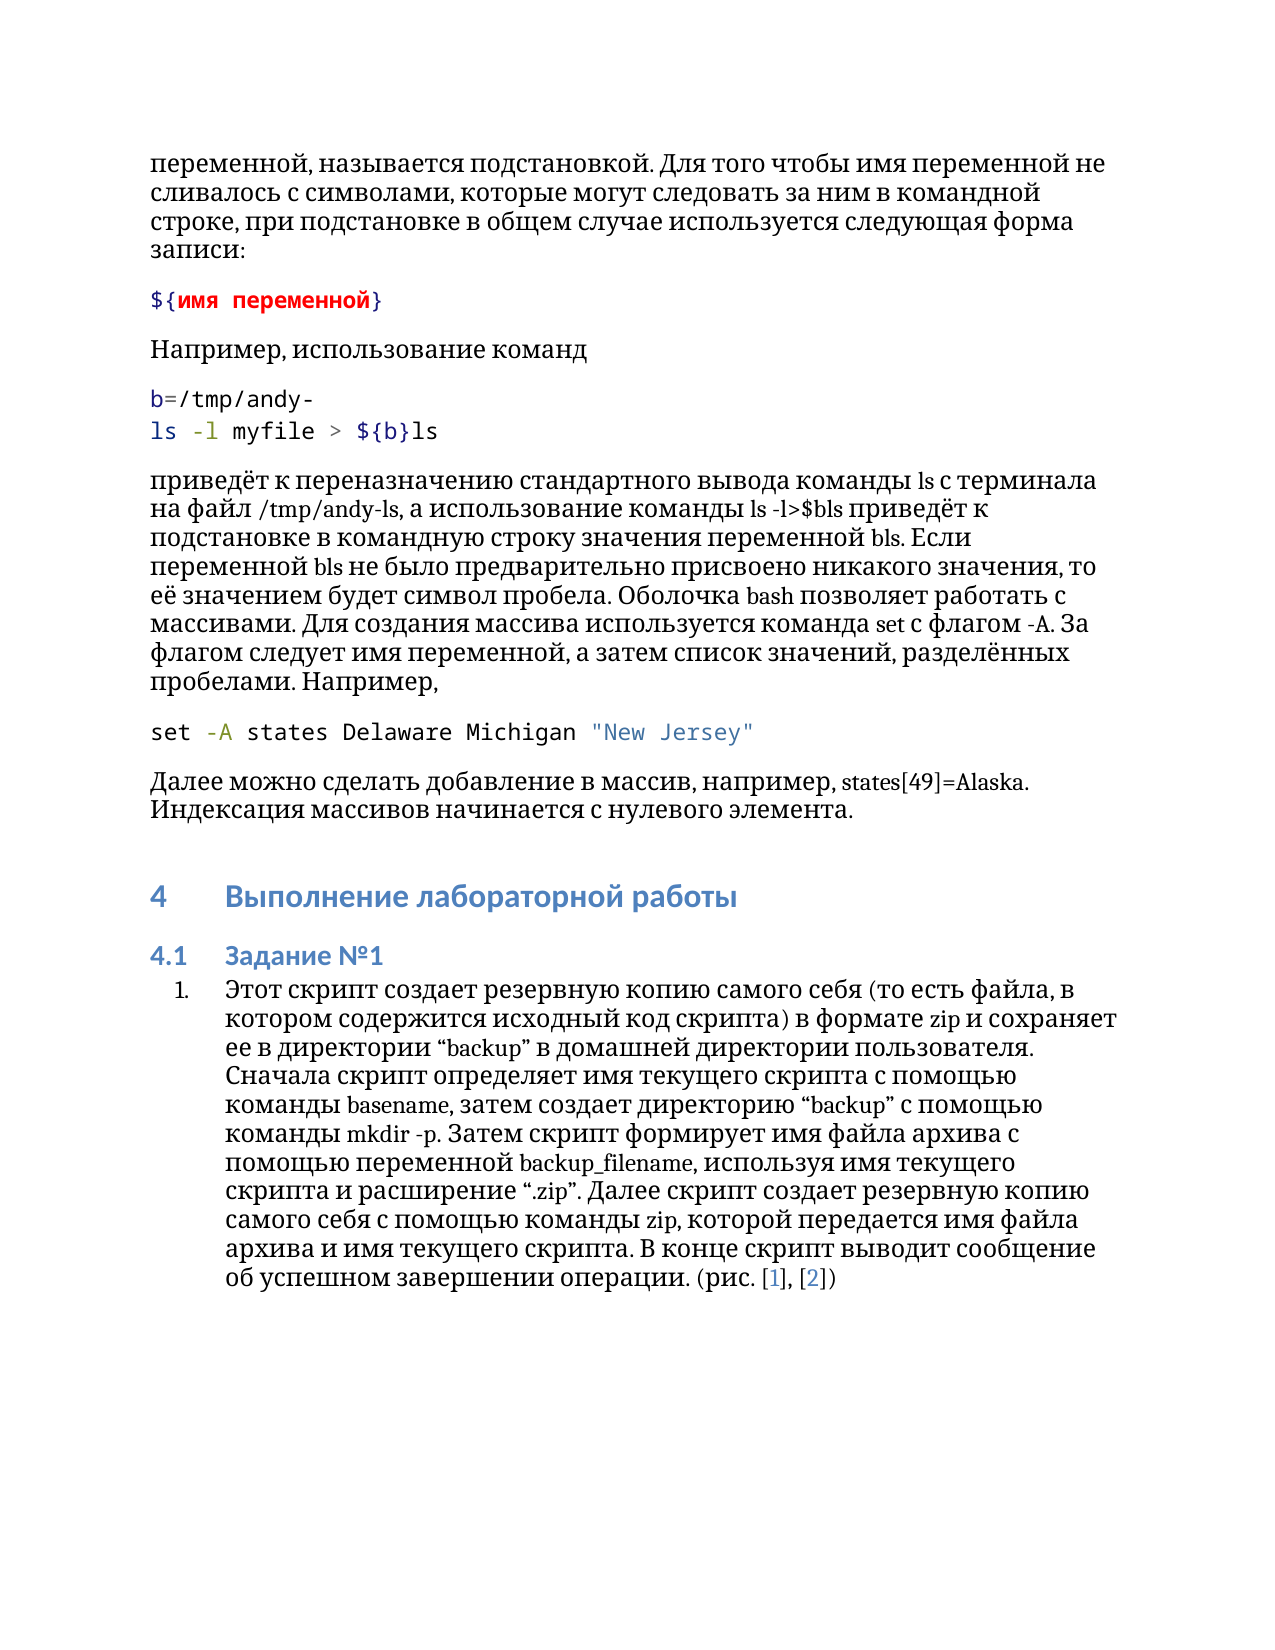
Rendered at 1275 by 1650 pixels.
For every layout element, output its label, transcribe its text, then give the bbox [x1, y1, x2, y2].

subtitle 4.1 Задание №1 [150, 937, 1125, 972]
text Например, использование команд [150, 336, 1125, 364]
text b=/tmp/andy- ls -l myfile > ${b}ls [150, 383, 1125, 446]
text set -A states Delaware Michigan "New Jersey" [150, 715, 1125, 747]
subtitle 4 Выполнение лабораторной работы [150, 875, 1125, 916]
list Этот скрипт создает резервную копию самого себя (то есть файла, в котором содержится исходный код скрипта) в формате zip и сохраняет ее в директории “backup” в домашней директории пользователя. Сначала скрипт определяет имя текущего скрипта с помощью команды basename, затем создает директорию “backup” с помощью команды mkdir -p. Затем скрипт формирует имя файла архива с помощью переменной backup_filename, используя имя текущего скрипта и расширение “.zip”. Далее скрипт создает резервную копию самого себя с помощью команды zip, которой передается имя файла архива и имя текущего скрипта. В конце скрипт выводит сообщение об успешном завершении операции. (рис. [1], [2]) [175, 976, 1125, 1292]
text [150, 150, 1125, 265]
text ${имя переменной} [150, 284, 1125, 315]
text приведёт к переназначению стандартного вывода команды ls с терминала на файл /tmp/andy-ls, а использование команды ls -l>$bls приведёт к подстановке в командную строку значения переменной bls. Если переменной bls не было предварительно присвоено никакого значения, то её значением будет символ пробела. Оболочка bash позволяет работать с массивами. Для создания массива используется команда set с флагом -A. За флагом следует имя переменной, а затем список значений, разделённых пробелами. Например, [150, 467, 1125, 697]
text Далее можно сделать добавление в массив, например, states[49]=Alaska. Индексация массивов начинается с нулевого элемента. [150, 767, 1125, 825]
